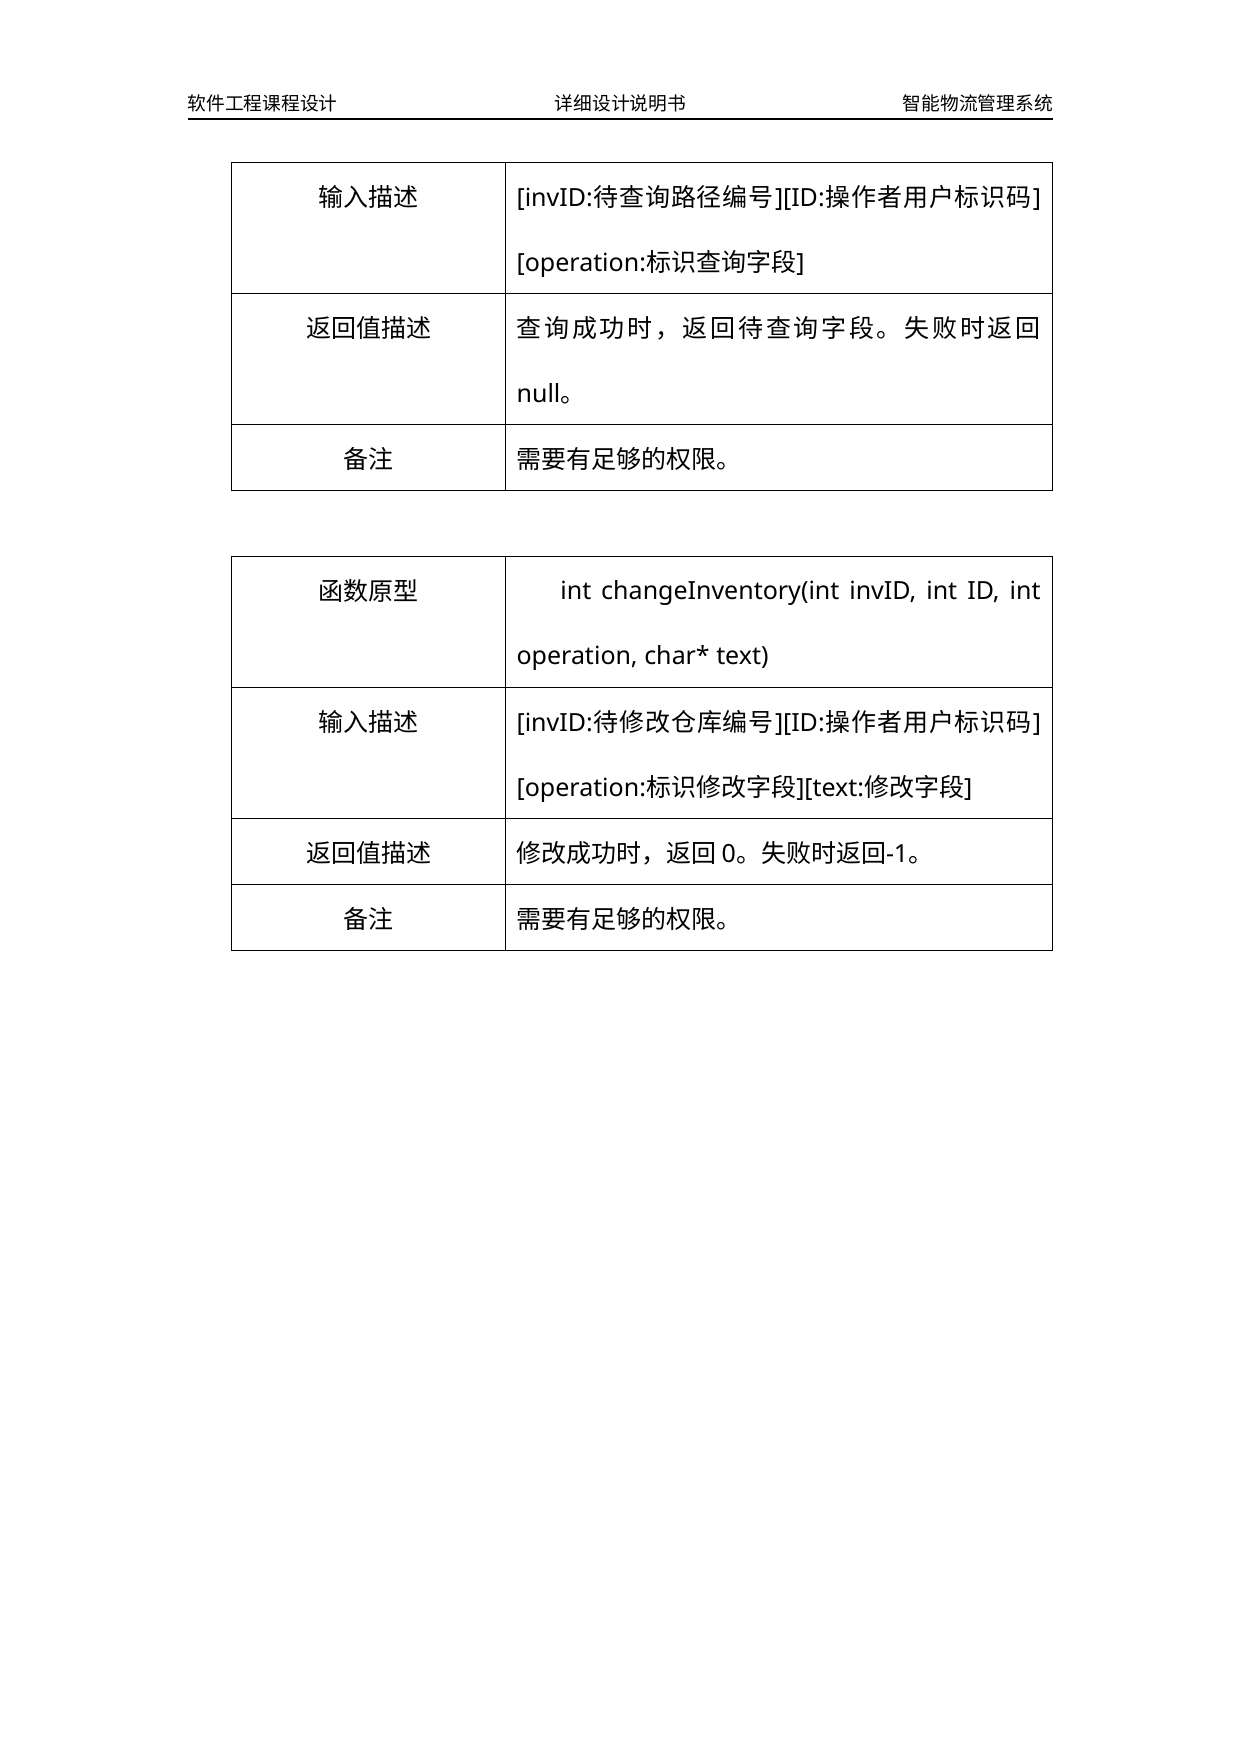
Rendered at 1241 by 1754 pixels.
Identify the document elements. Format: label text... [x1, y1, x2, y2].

table_header int changeInventory(int invID, int ID, int operation, char* text) [506, 557, 1052, 687]
table_cell 备注 [232, 425, 505, 490]
table_cell 修改成功时，返回0。失败时返回-1。 [506, 819, 1052, 884]
table_cell [invID:待修改仓库编号][ID:操作者用户标识码][operation:标识修改字段][text:修改字段] [506, 688, 1052, 818]
table_cell 输入描述 [232, 688, 505, 818]
table_cell 返回值描述 [232, 819, 505, 884]
table_cell 需要有足够的权限。 [506, 425, 1052, 490]
table_cell 查询成功时，返回待查询字段。失败时返回null。 [506, 294, 1052, 424]
table_cell 返回值描述 [232, 294, 505, 424]
table_cell [invID:待查询路径编号][ID:操作者用户标识码][operation:标识查询字段] [506, 163, 1052, 293]
table_cell 输入描述 [232, 163, 505, 293]
table_cell 备注 [232, 885, 505, 950]
table_cell 需要有足够的权限。 [506, 885, 1052, 950]
table_header 函数原型 [232, 557, 505, 687]
